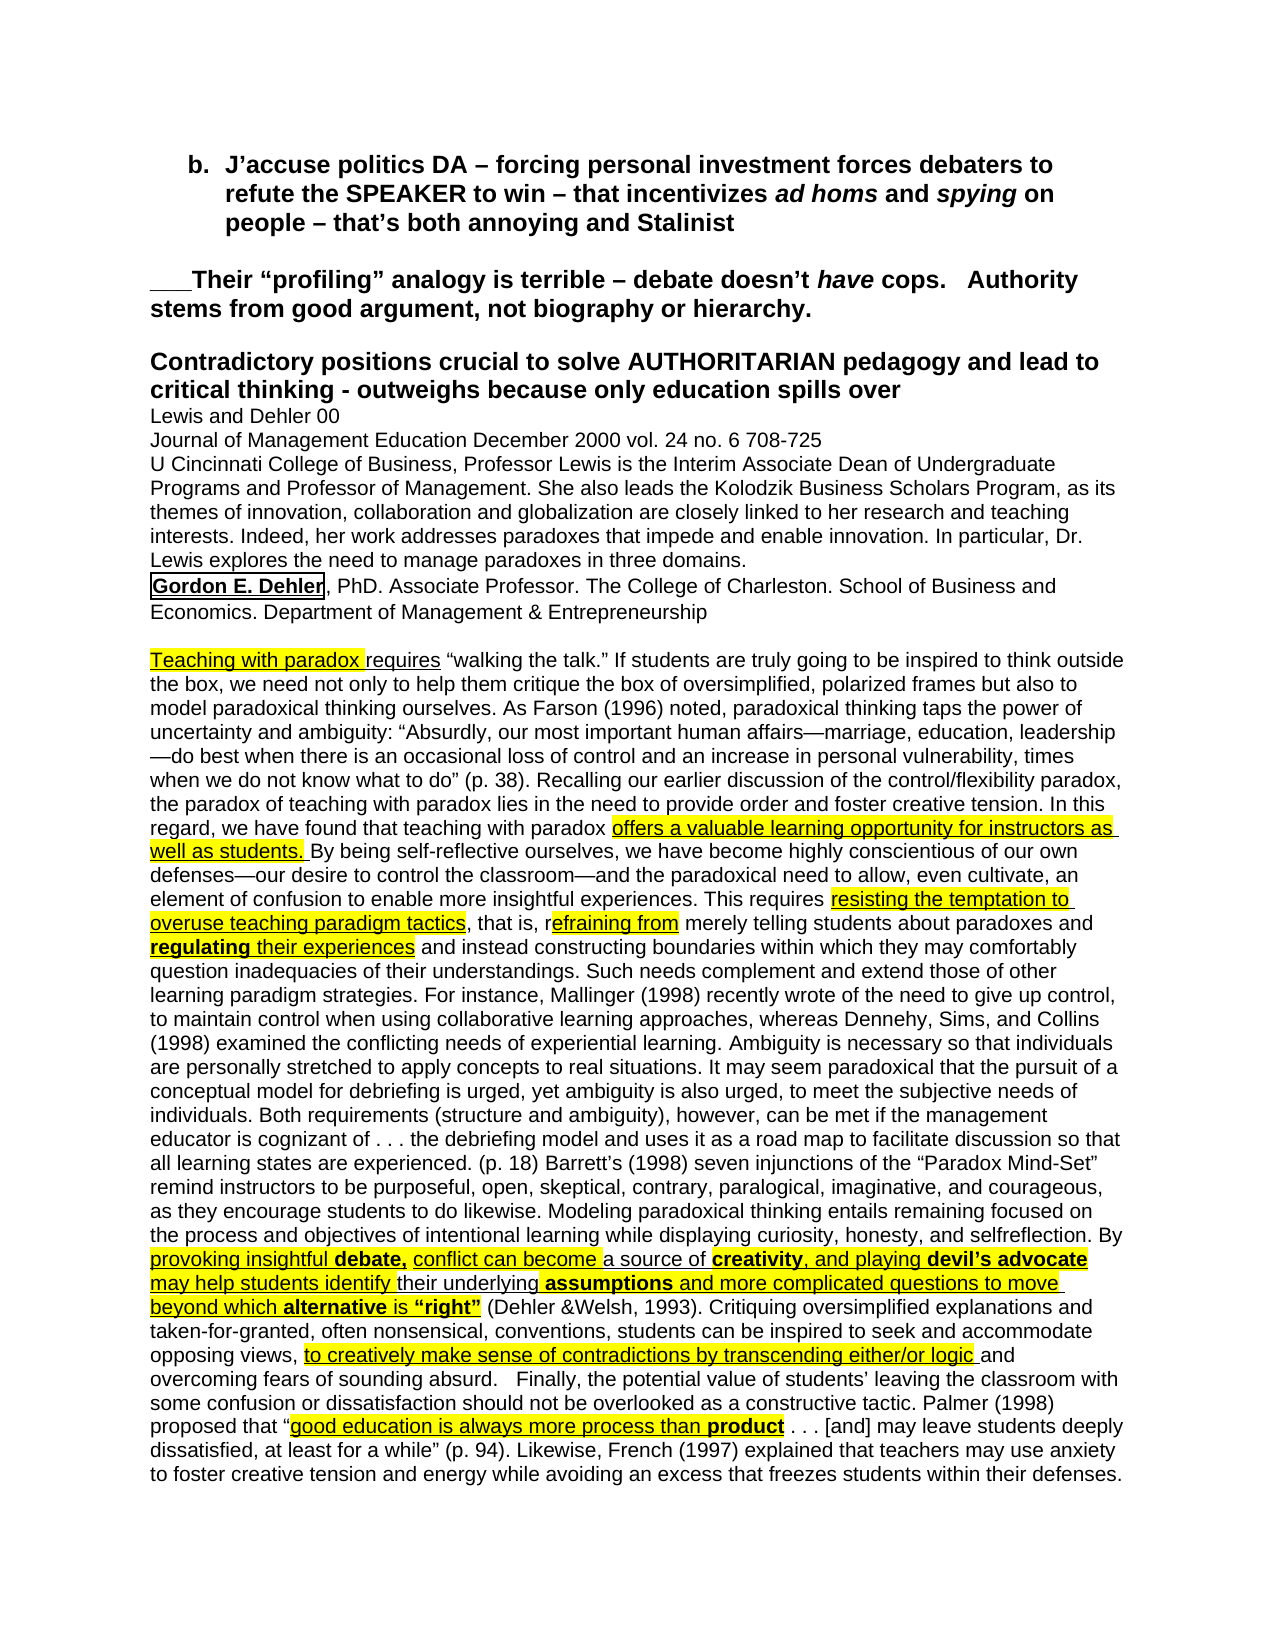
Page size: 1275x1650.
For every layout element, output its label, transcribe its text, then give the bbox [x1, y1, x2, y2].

subtitle ___Their “profiling” analogy is terrible – debate doesn’t have cops. Authority stems from good argument, not biography or hierarchy. [150, 265, 1125, 322]
text Journal of Management Education December 2000 vol. 24 no. 6 708-725 [150, 428, 1125, 452]
subtitle J’accuse politics DA – forcing personal investment forces debaters to refute the SPEAKER to win – that incentivizes ad homs and spying on people – that’s both annoying and Stalinist [187, 150, 1125, 236]
text Gordon E. Dehler, PhD. Associate Professor. The College of Charleston. School of Business and Economics. Department of Management & Entrepreneurship [150, 572, 1125, 624]
text Lewis and Dehler 00 [150, 404, 1125, 428]
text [150, 648, 1125, 1486]
subtitle Contradictory positions crucial to solve AUTHORITARIAN pedagogy and lead to critical thinking - outweighs because only education spills over [150, 346, 1125, 404]
text U Cincinnati College of Business, Professor Lewis is the Interim Associate Dean of Undergraduate Programs and Professor of Management. She also leads the Kolodzik Business Scholars Program, as its themes of innovation, collaboration and globalization are closely linked to her research and teaching interests. Indeed, her work addresses paradoxes that impede and enable innovation. In particular, Dr. Lewis explores the need to manage paradoxes in three domains. [150, 452, 1125, 572]
